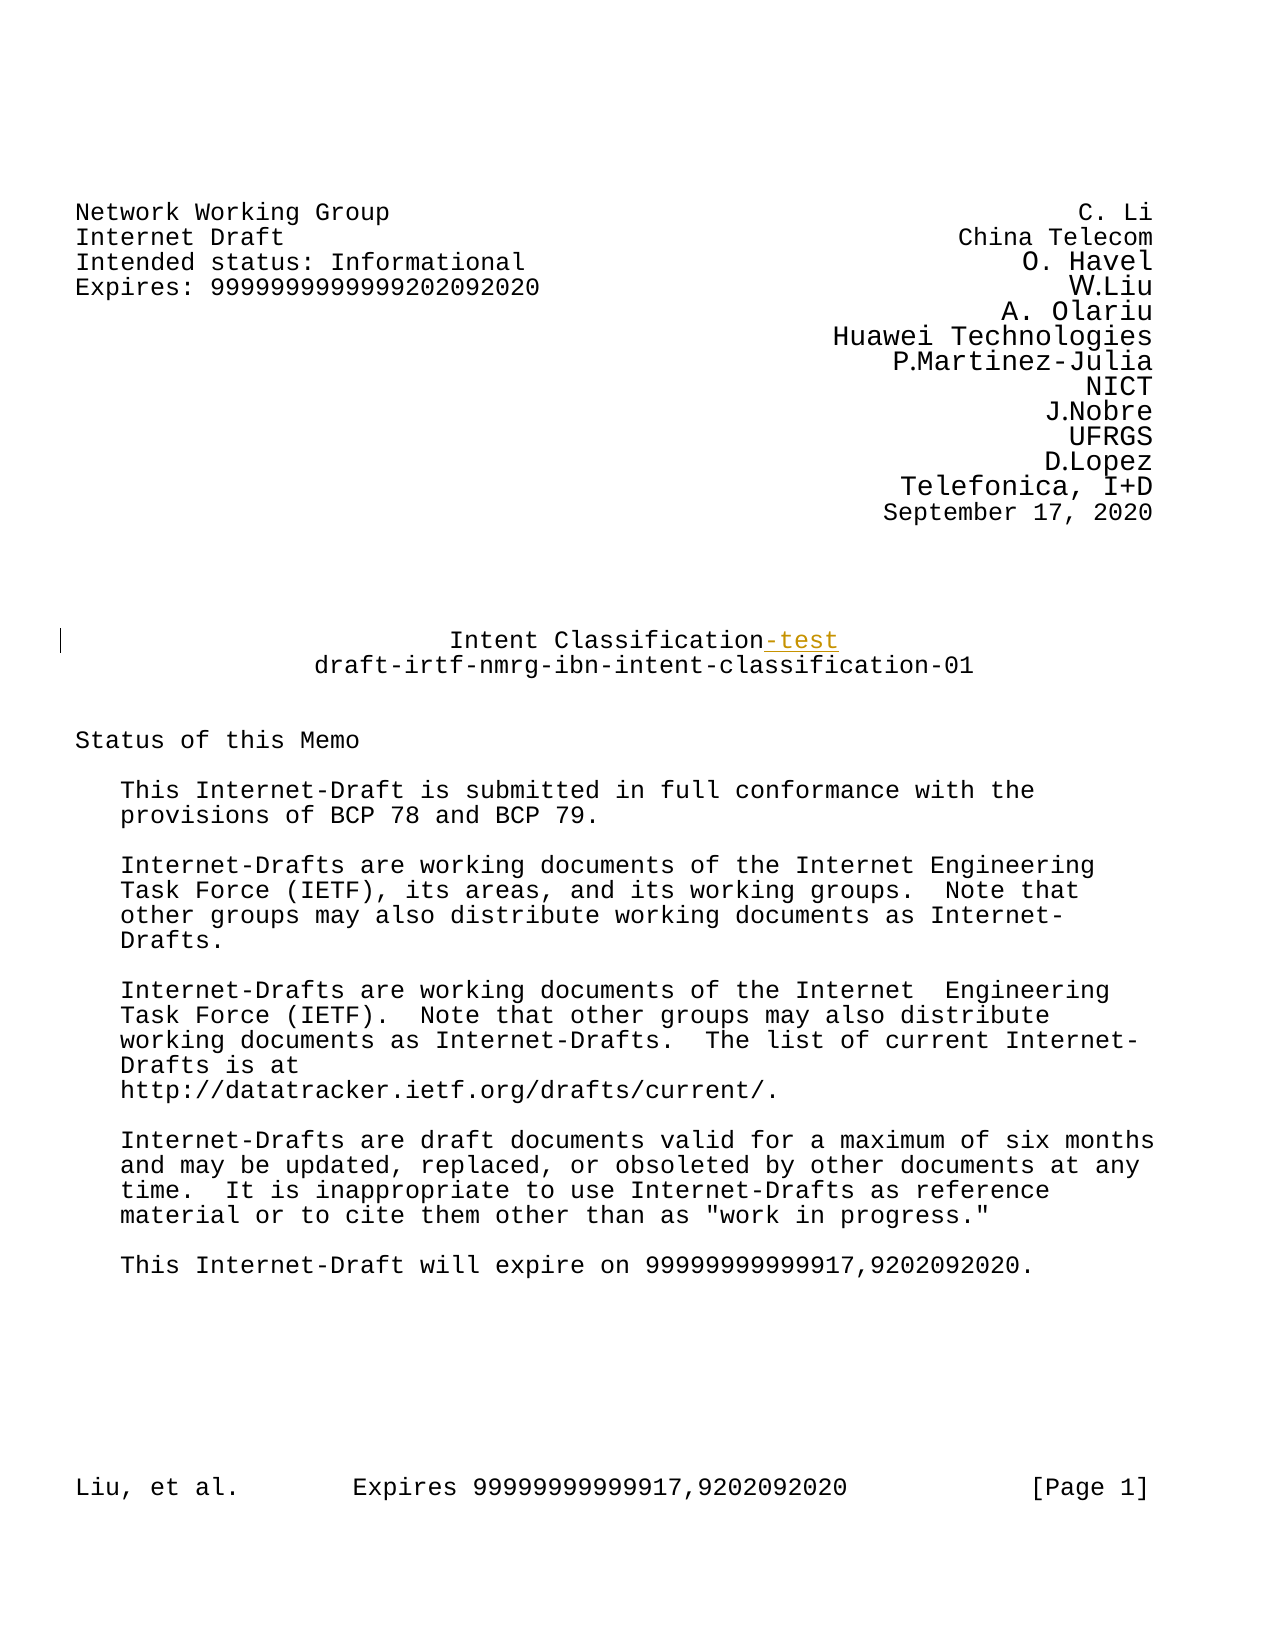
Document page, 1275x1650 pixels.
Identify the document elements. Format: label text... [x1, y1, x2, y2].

title Intent Classification draft-irtf-nmrg-ibn-intent-classification-01 [120, 603, 1168, 678]
text Status of this Memo [75, 728, 1168, 753]
text This Internet-Draft is submitted in full conformance with the provisions of BCP 78 and BCP 79. [120, 778, 1168, 828]
text Internet-Drafts are working documents of the Internet Engineering Task Force (IETF), its areas, and its working groups. Note that other groups may also distribute working documents as Internet-Drafts. [120, 853, 1168, 953]
text Internet-Drafts are draft documents valid for a maximum of six months and may be updated, replaced, or obsoleted by other documents at any time. It is inappropriate to use Internet-Drafts as reference material or to cite them other than as "work in progress." [120, 1128, 1168, 1228]
text Internet-Drafts are working documents of the Internet Engineering Task Force (IETF). Note that other groups may also distribute working documents as Internet-Drafts. The list of current Internet-Drafts is at http://datatracker.ietf.org/drafts/current/. [120, 978, 1168, 1103]
text This Internet-Draft will expire on 2020. [120, 1253, 1168, 1278]
